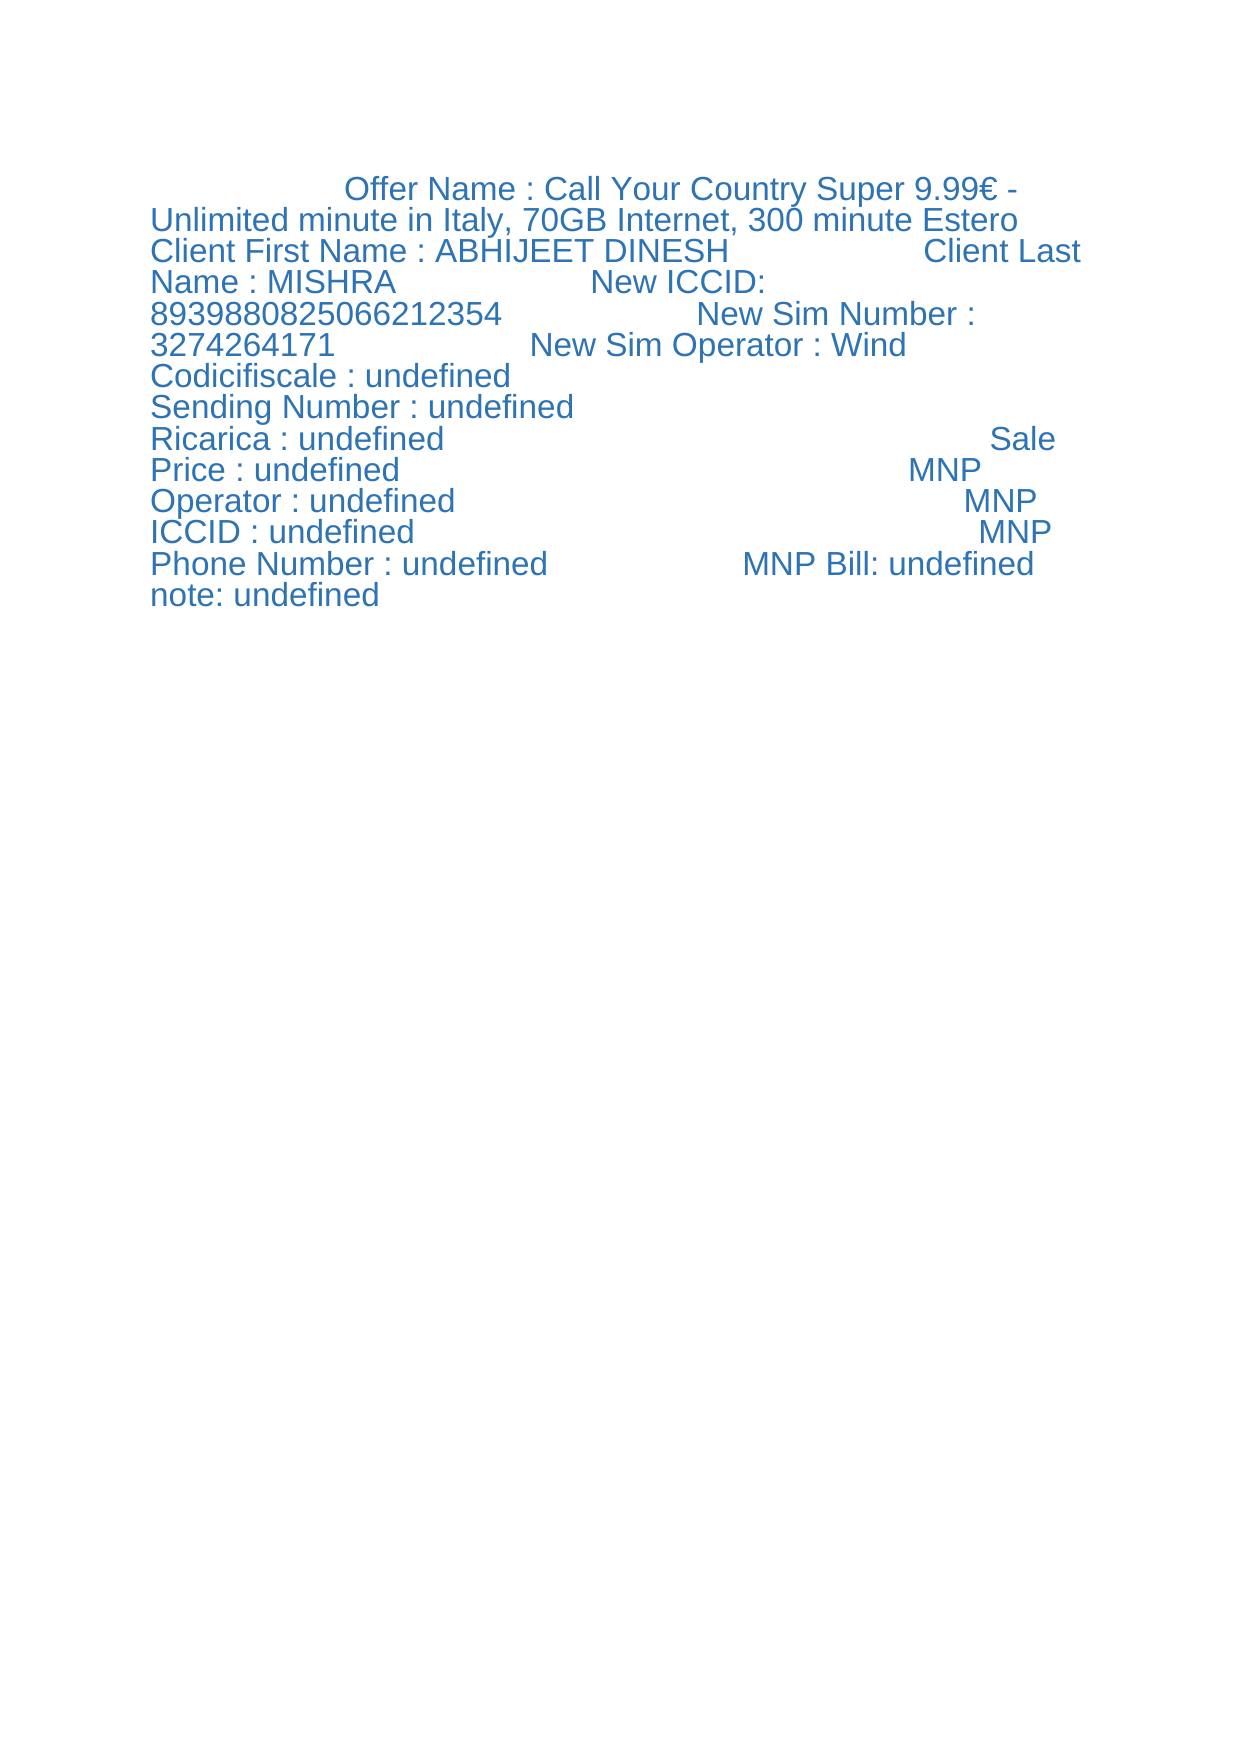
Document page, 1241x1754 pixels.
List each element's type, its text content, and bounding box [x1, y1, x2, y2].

subtitle Offer Name : Call Your Country Super 9.99€ -Unlimited minute in Italy, 70GB Internet, 300 minute Estero Client First Name : ABHIJEET DINESH Client Last Name : MISHRA New ICCID: 8939880825066212354 New Sim Number : 3274264171 New Sim Operator : Wind Codicifiscale : undefined Sending Number : undefined Ricarica : undefined Sale Price : undefined MNP Operator : undefined MNP ICCID : undefined MNP Phone Number : undefined MNP Bill: undefined note: undefined [150, 175, 1090, 612]
